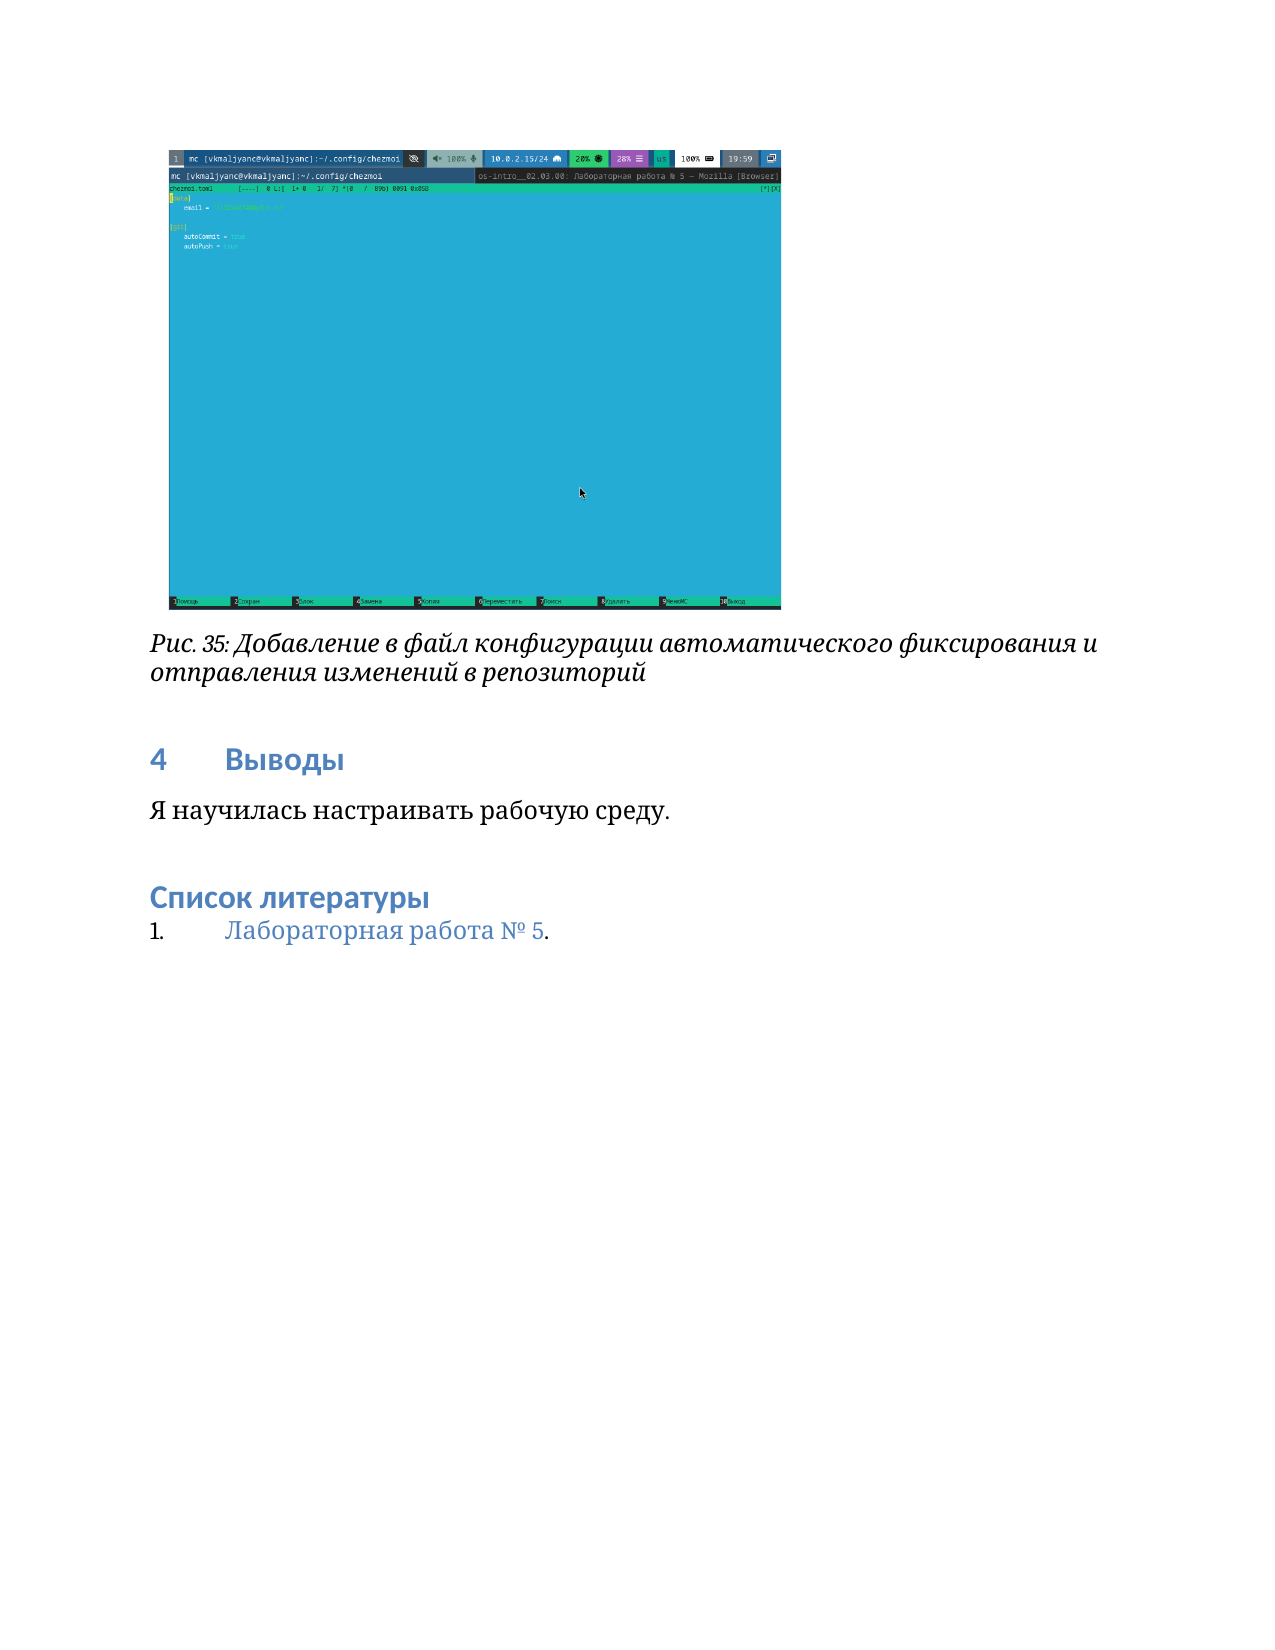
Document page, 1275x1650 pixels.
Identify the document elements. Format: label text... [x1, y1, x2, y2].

subtitle 4 Выводы [150, 738, 1125, 778]
picture [168, 150, 782, 610]
subtitle Список литературы [150, 876, 1125, 917]
text 1. Лабораторная работа № 5. [150, 917, 1125, 945]
text Рис. 35: Добавление в файл конфигурации автоматического фиксирования и отправления изменений в репозиторий [150, 630, 1125, 688]
text Я научилась настраивать рабочую среду. [150, 797, 1125, 826]
